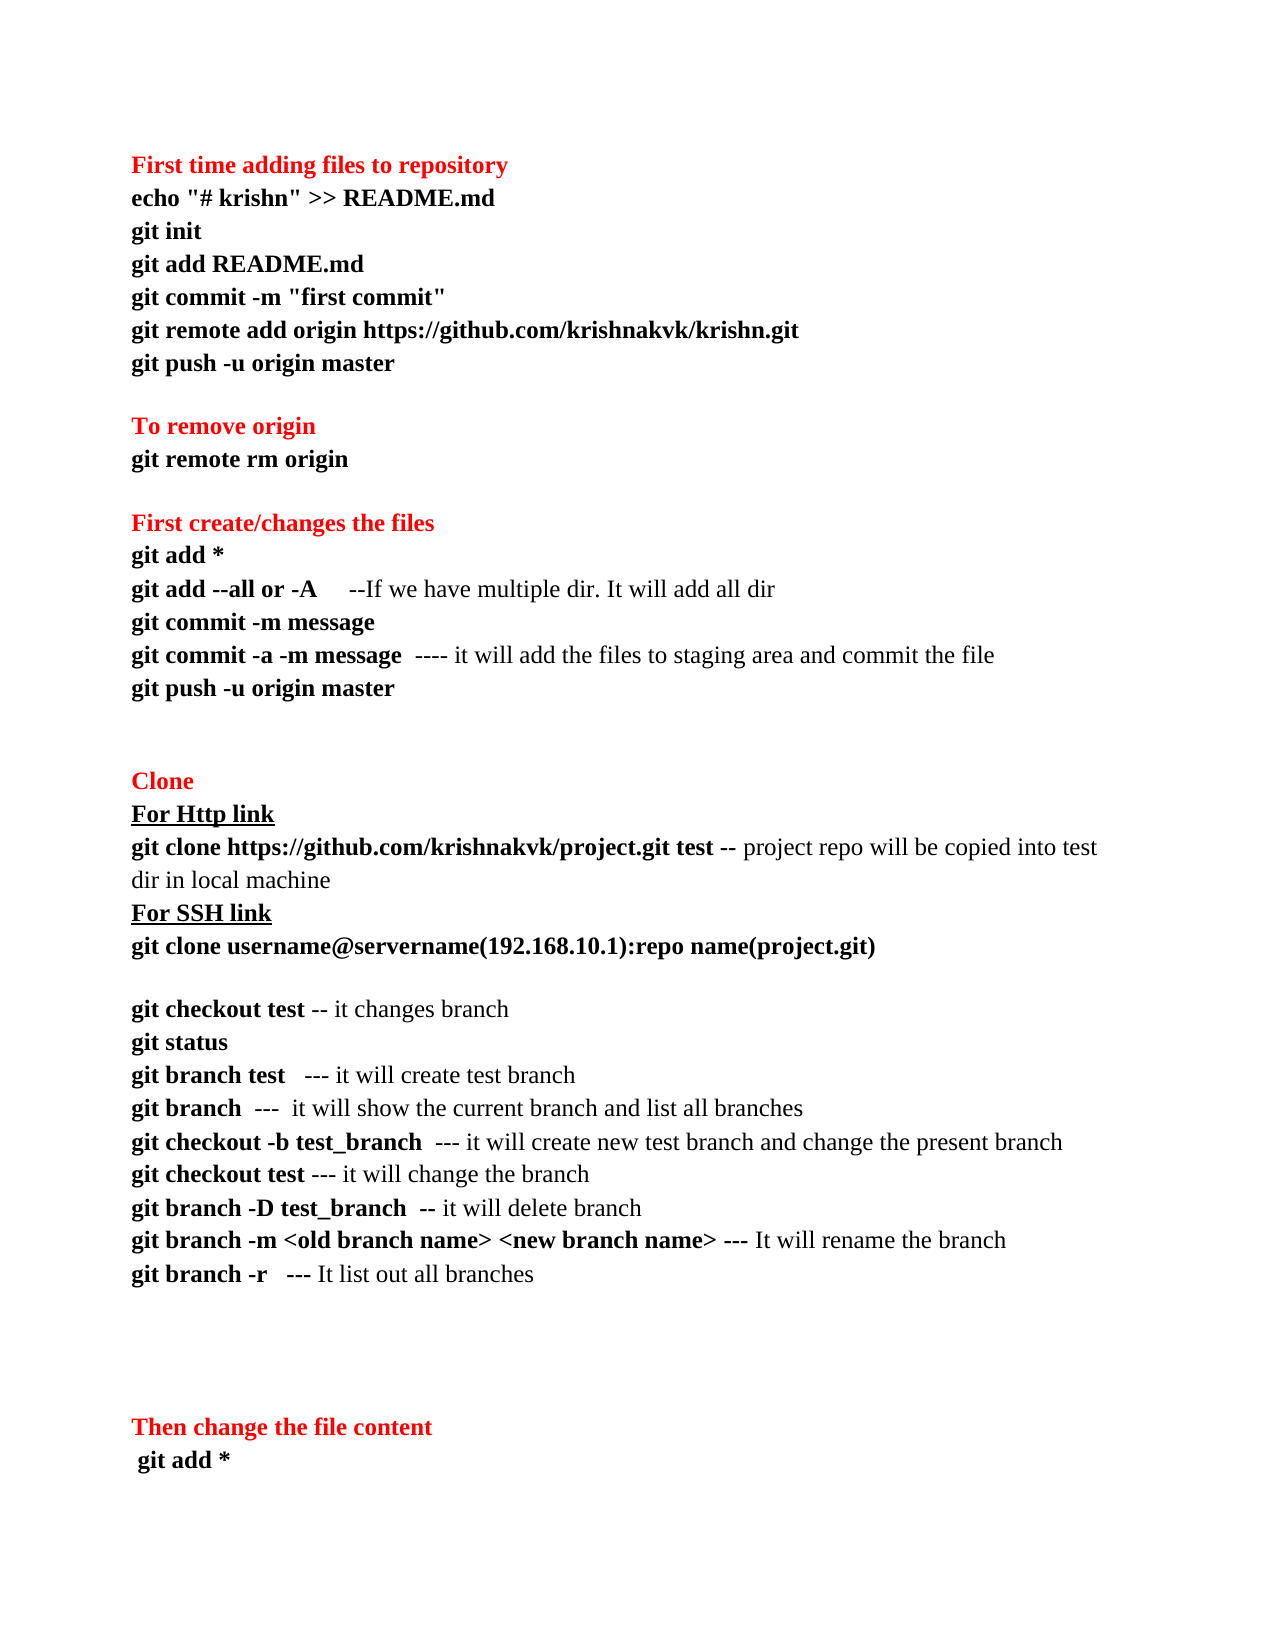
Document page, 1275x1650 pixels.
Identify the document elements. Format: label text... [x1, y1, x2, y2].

text For SSH link [131, 898, 1125, 927]
text git status [131, 1027, 1125, 1056]
text git commit -m "first commit" [131, 282, 1125, 311]
text Then change the file content [131, 1412, 1125, 1441]
text git add README.md [131, 249, 1125, 278]
text git push -u origin master [131, 348, 1125, 377]
text echo "# krishn" >> README.md [131, 183, 1125, 212]
text First create/changes the files [131, 508, 1125, 536]
text git remote rm origin [131, 444, 1125, 473]
text git clone username@servername(192.168.10.1):repo name(project.git) [131, 931, 1125, 960]
text git branch -D test_branch -- it will delete branch [131, 1193, 1125, 1221]
text git push -u origin master [131, 673, 1125, 701]
text For Http link [131, 799, 1125, 828]
text git clone https://github.com/krishnakvk/project.git test -- project repo will be copied into test dir in local machine [131, 832, 1125, 894]
text git init [131, 216, 1125, 245]
text First time adding files to repository [131, 150, 1125, 179]
text git checkout test -- it changes branch [131, 994, 1125, 1023]
text git add * [131, 541, 1125, 569]
text git branch -r --- It list out all branches [131, 1259, 1125, 1287]
text git add --all or -A --If we have multiple dir. It will add all dir [131, 574, 1125, 602]
text git checkout -b test_branch --- it will create new test branch and change the present branch [131, 1127, 1125, 1155]
text git remote add origin https://github.com/krishnakvk/krishn.git [131, 315, 1125, 344]
text git checkout test --- it will change the branch [131, 1159, 1125, 1188]
text git branch --- it will show the current branch and list all branches [131, 1093, 1125, 1122]
text git branch test --- it will create test branch [131, 1061, 1125, 1089]
text git branch -m <old branch name> <new branch name> --- It will rename the branch [131, 1226, 1125, 1254]
text git commit -m message [131, 607, 1125, 635]
text git add * [131, 1446, 1125, 1474]
text git commit -a -m message ---- it will add the files to staging area and commit the file [131, 640, 1125, 668]
text To remove origin [131, 411, 1125, 440]
text Clone [131, 766, 1125, 795]
